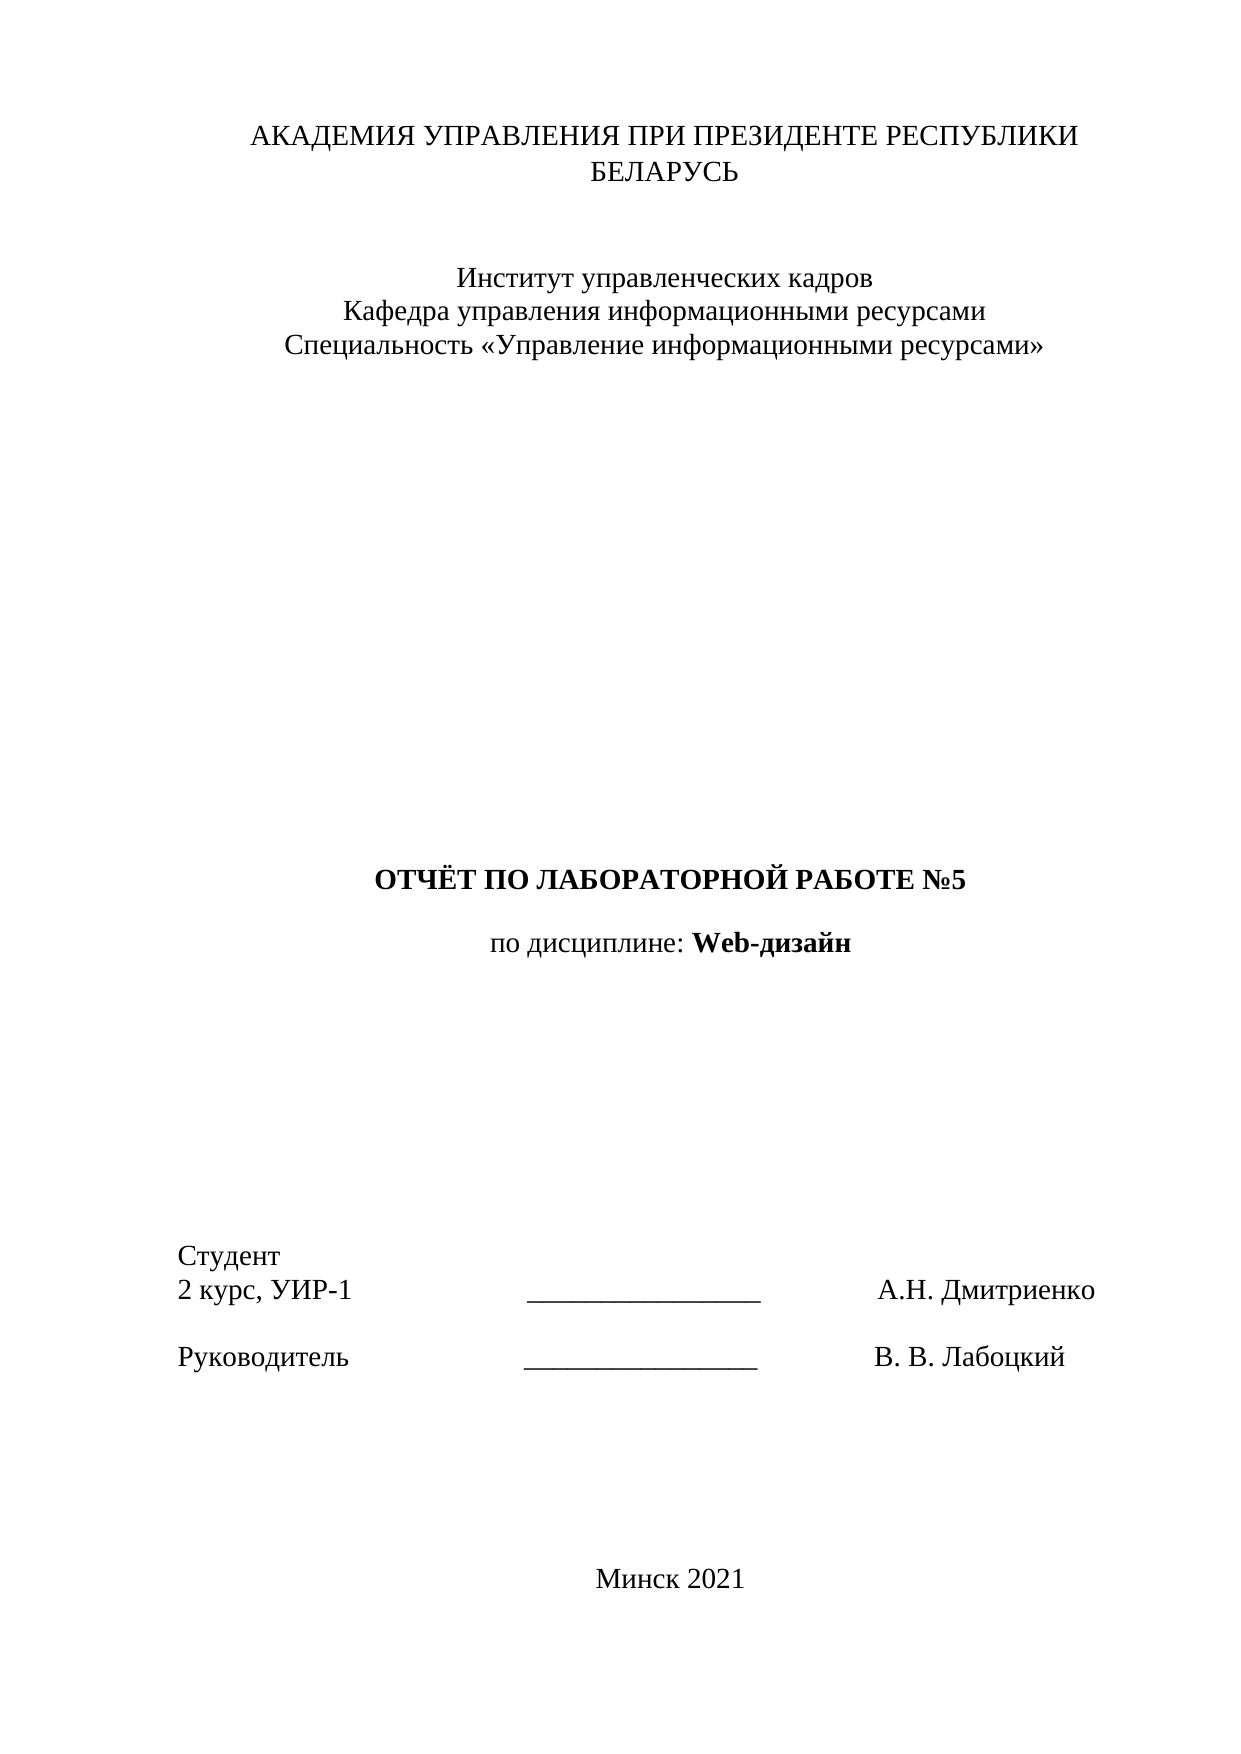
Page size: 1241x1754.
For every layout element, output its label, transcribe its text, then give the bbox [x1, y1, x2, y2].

text Кафедра управления информационными ресурсами [177, 293, 1152, 327]
text Институт управленческих кадров [177, 260, 1152, 293]
text ОТЧЁТ ПО ЛАБОРАТОРНОЙ РАБОТЕ №5 [195, 862, 1146, 896]
text Руководитель ________________ В. В. Лабоцкий [177, 1339, 1152, 1373]
text Минск 2021 [195, 1561, 1146, 1594]
text Специальность «Управление информационными ресурсами» [177, 327, 1152, 361]
text Студент [177, 1238, 1152, 1272]
text АКАДЕМИЯ УПРАВЛЕНИЯ ПРИ ПРЕЗИДЕНТЕ РЕСПУБЛИКИ БЕЛАРУСЬ [177, 118, 1152, 188]
text по дисциплине: Web-дизайн [195, 925, 1146, 958]
text 2 курс, УИР-1 ________________ А.Н. Дмитриенко [177, 1272, 1152, 1306]
